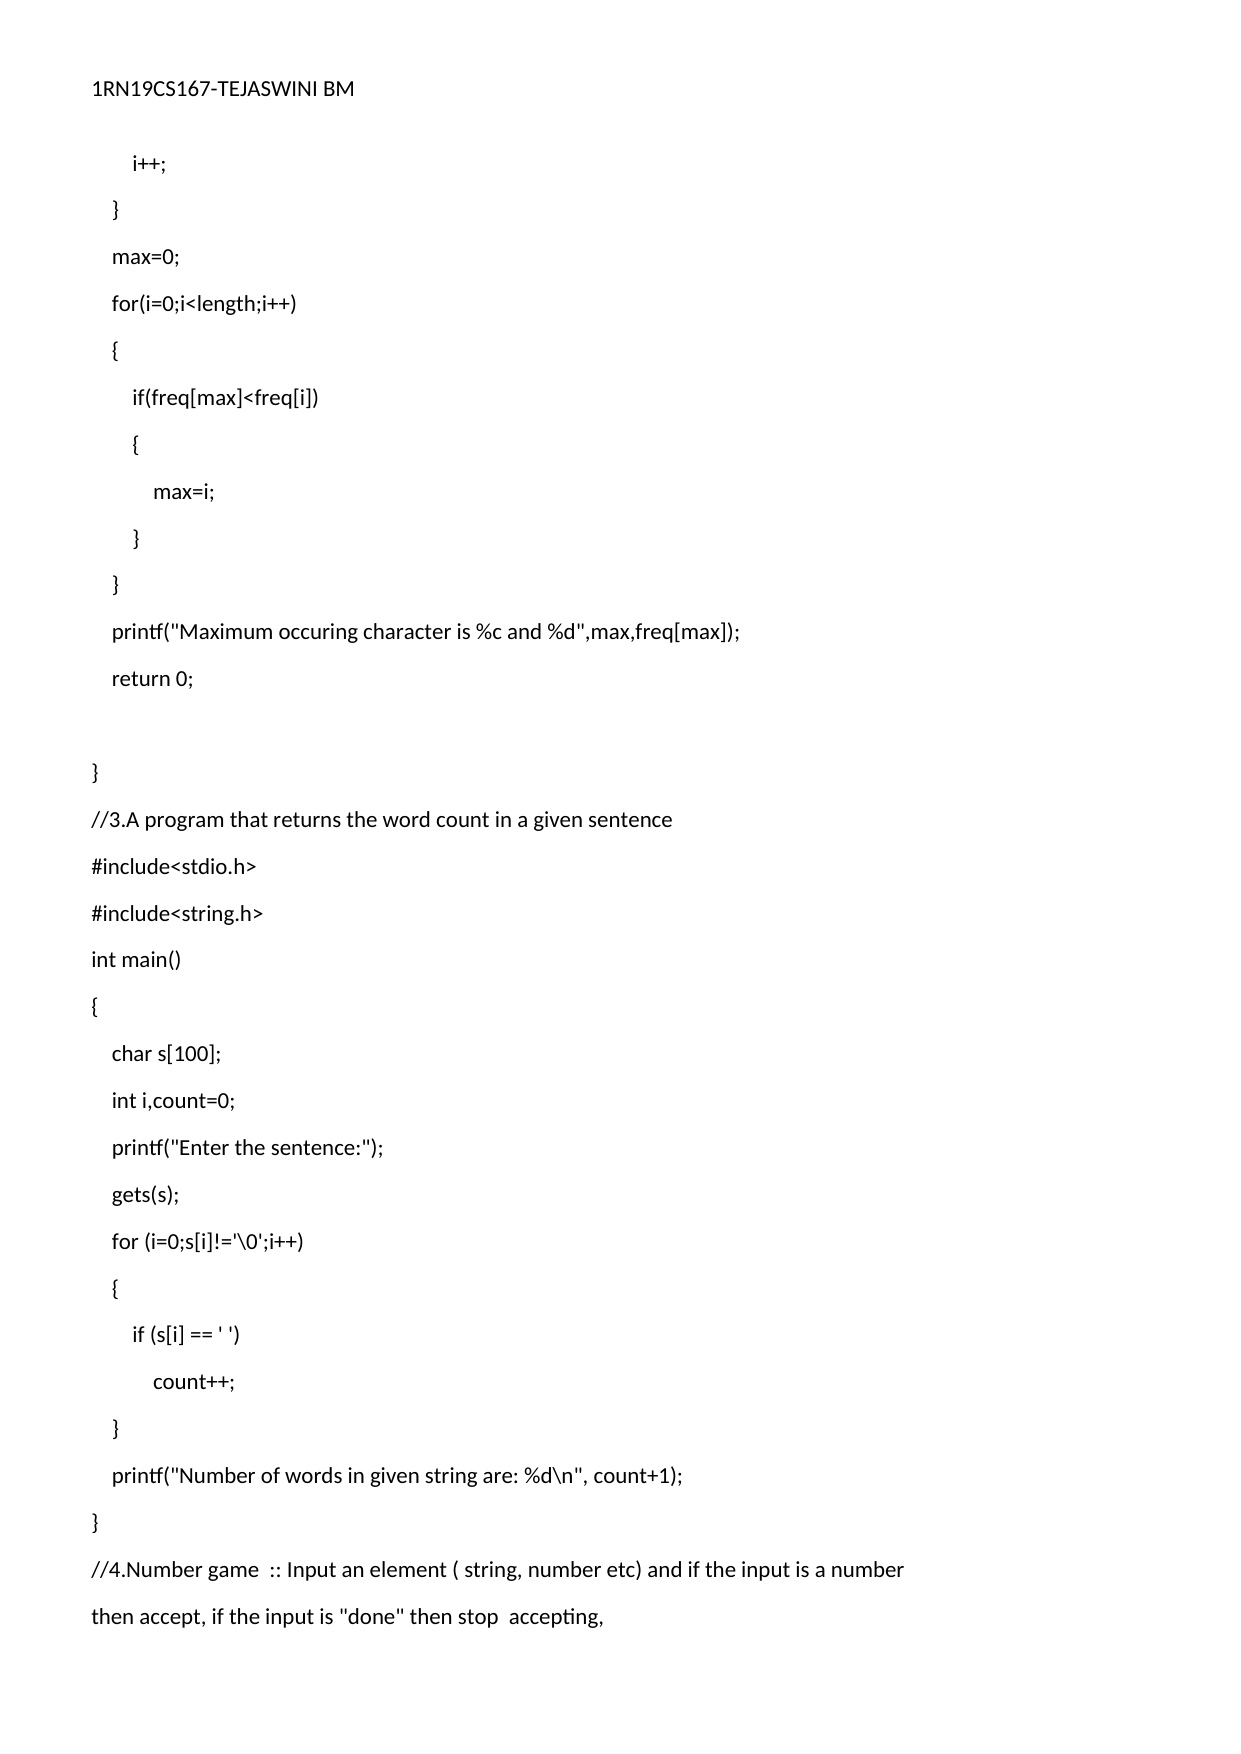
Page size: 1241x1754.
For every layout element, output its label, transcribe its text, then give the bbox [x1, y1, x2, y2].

text { [91, 1274, 1149, 1302]
text i++; [91, 149, 1149, 177]
text #include<string.h> [91, 899, 1149, 927]
text max=0; [91, 242, 1149, 271]
text for(i=0;i<length;i++) [91, 289, 1149, 317]
text { [91, 992, 1149, 1021]
text } [91, 196, 1149, 224]
text for (i=0;s[i]!='\0';i++) [91, 1227, 1149, 1255]
text max=i; [91, 477, 1149, 505]
text return 0; [91, 664, 1149, 692]
text then accept, if the input is "done" then stop accepting, [91, 1602, 1149, 1630]
text //4.Number game :: Input an element ( string, number etc) and if the input is a number [91, 1555, 1149, 1583]
text { [91, 430, 1149, 458]
text printf("Number of words in given string are: %d\n", count+1); [91, 1461, 1149, 1489]
text gets(s); [91, 1180, 1149, 1208]
text { [91, 336, 1149, 364]
text #include<stdio.h> [91, 852, 1149, 880]
text count++; [91, 1367, 1149, 1396]
text printf("Enter the sentence:"); [91, 1133, 1149, 1161]
text printf("Maximum occuring character is %c and %d",max,freq[max]); [91, 617, 1149, 646]
text } [91, 1508, 1149, 1536]
text } [91, 571, 1149, 599]
text } [91, 1414, 1149, 1442]
text int main() [91, 946, 1149, 974]
text if(freq[max]<freq[i]) [91, 383, 1149, 411]
text char s[100]; [91, 1039, 1149, 1067]
text int i,count=0; [91, 1086, 1149, 1114]
text if (s[i] == ' ') [91, 1321, 1149, 1349]
text } [91, 524, 1149, 552]
text //3.A program that returns the word count in a given sentence [91, 805, 1149, 833]
text } [91, 758, 1149, 786]
